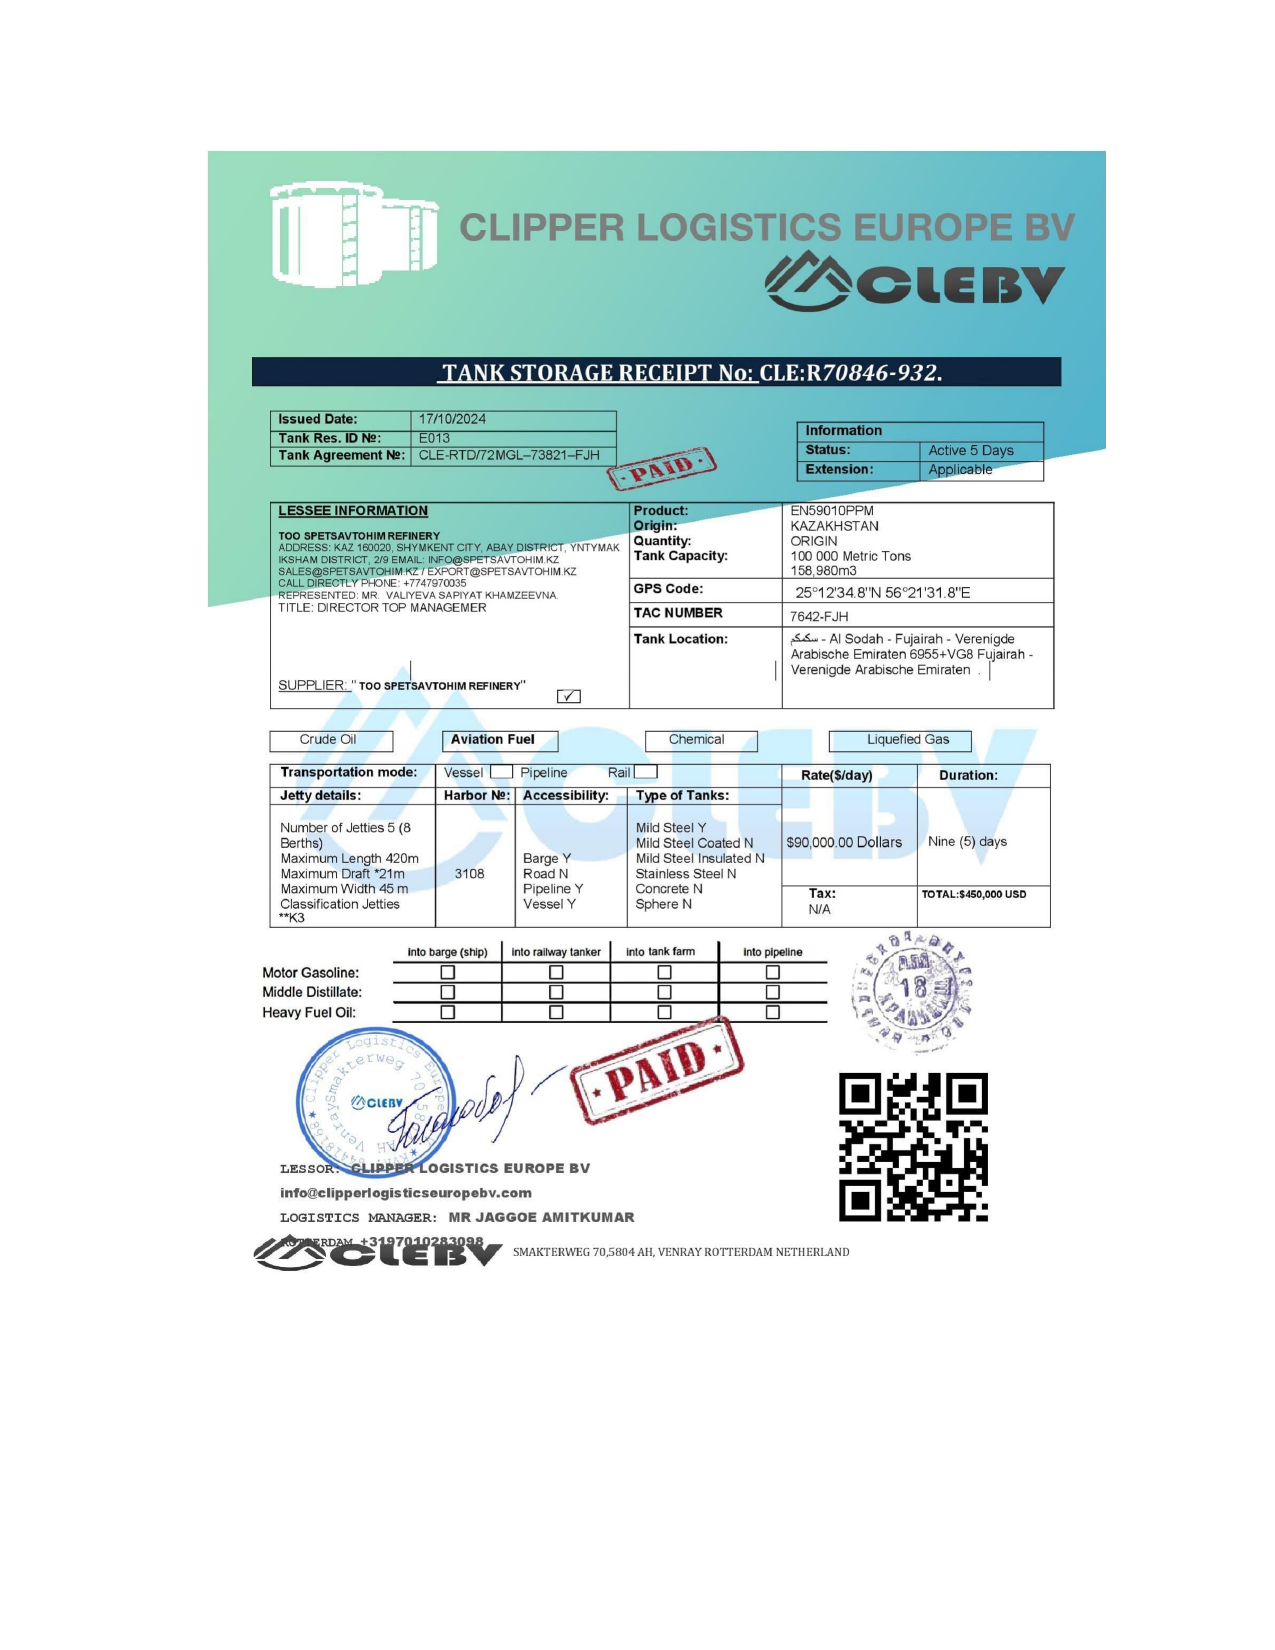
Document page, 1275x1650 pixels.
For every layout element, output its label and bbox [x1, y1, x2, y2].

picture [206, 150, 1107, 1315]
